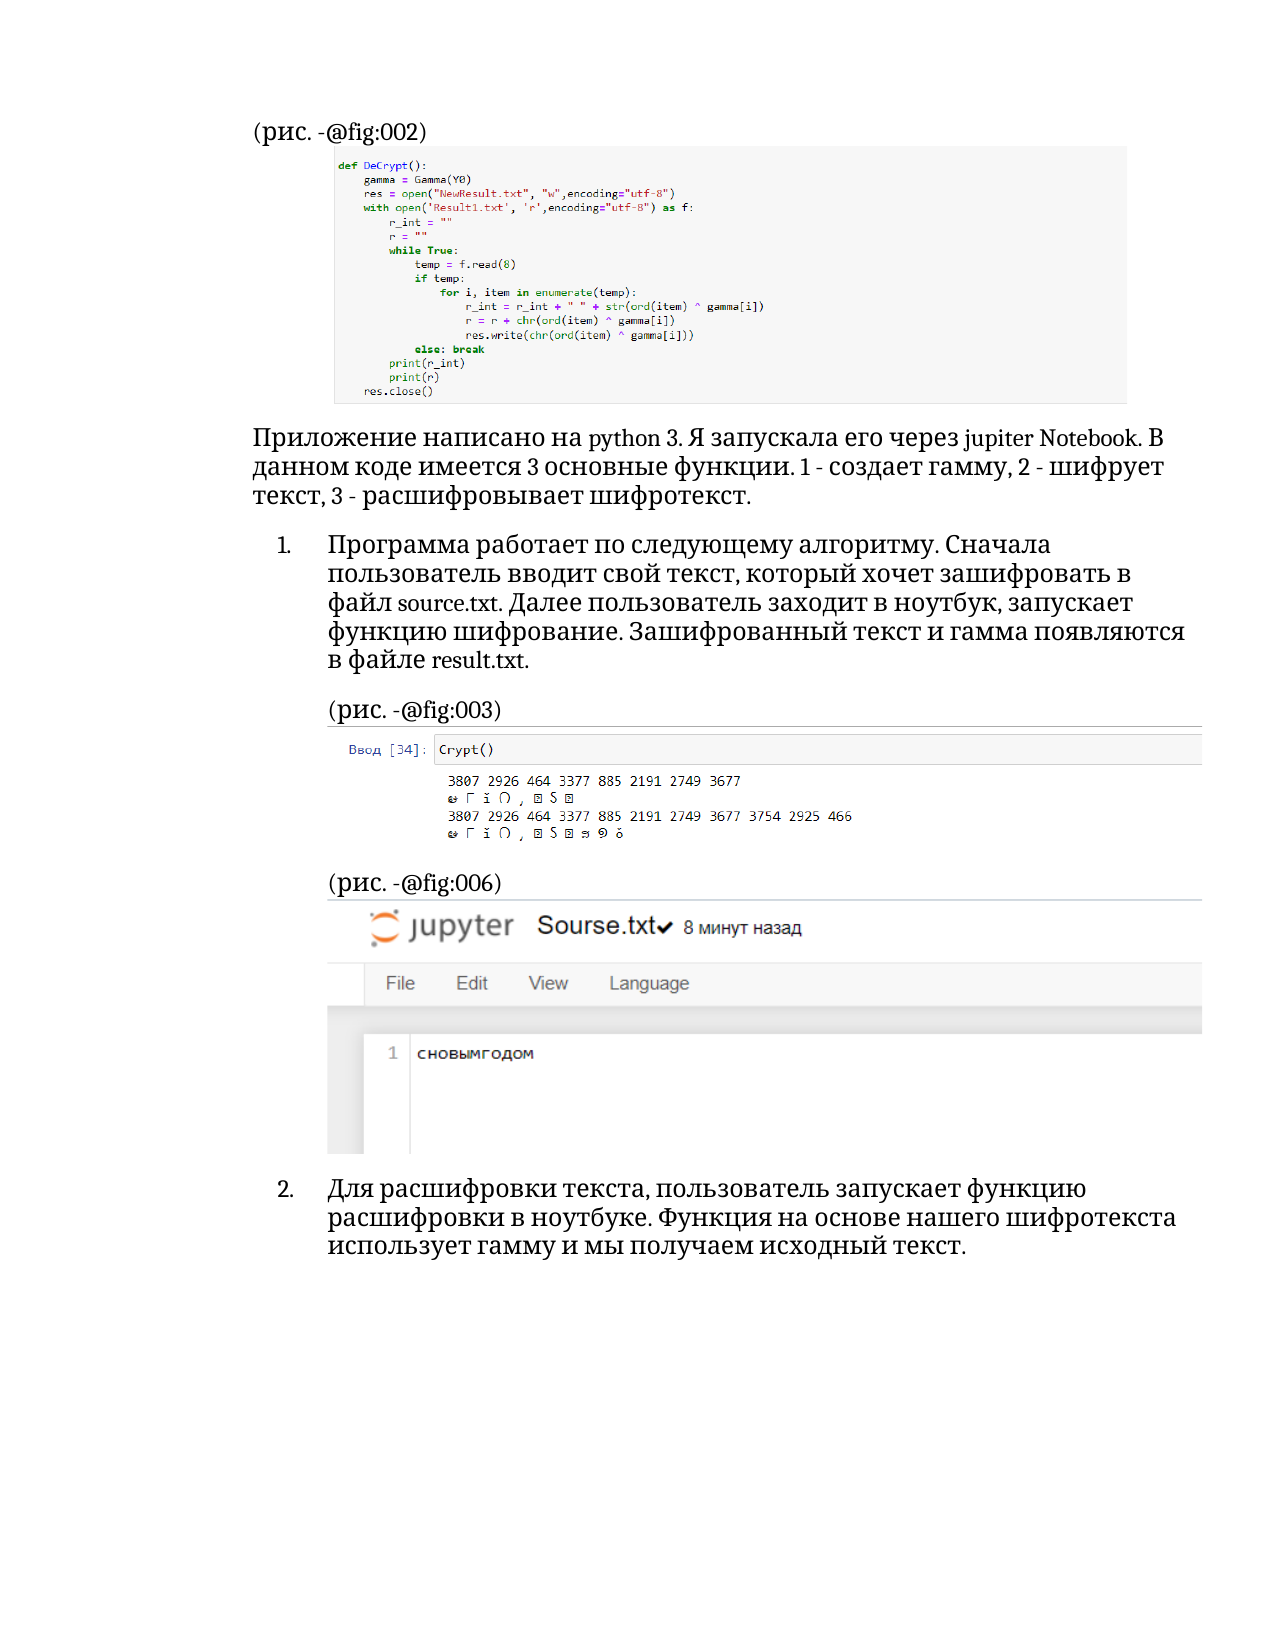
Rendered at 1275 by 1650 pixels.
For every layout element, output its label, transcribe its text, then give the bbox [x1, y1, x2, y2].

picture [327, 724, 1203, 849]
list Для расшифровки текста, пользователь запускает функцию расшифровки в ноутбуке. Функция на основе нашего шифротекста использует гамму и мы получаем исходный текст. [277, 1175, 1186, 1261]
list Приложение написано на python 3. Я запускала его через jupiter Notebook. В данном коде имеется 3 основные функции. 1 - создает гамму, 2 - шифрует текст, 3 - расшифровывает шифротекст. [202, 424, 1186, 511]
list Программа работает по следующему алгоритму. Сначала пользователь вводит свой текст, который хочет зашифровать в файл source.txt. Далее пользователь заходит в ноутбук, запускает функцию шифрование. Зашифрованный текст и гамма появляются в файле result.txt. [277, 531, 1186, 675]
picture [252, 146, 1128, 404]
picture [327, 897, 1203, 1154]
